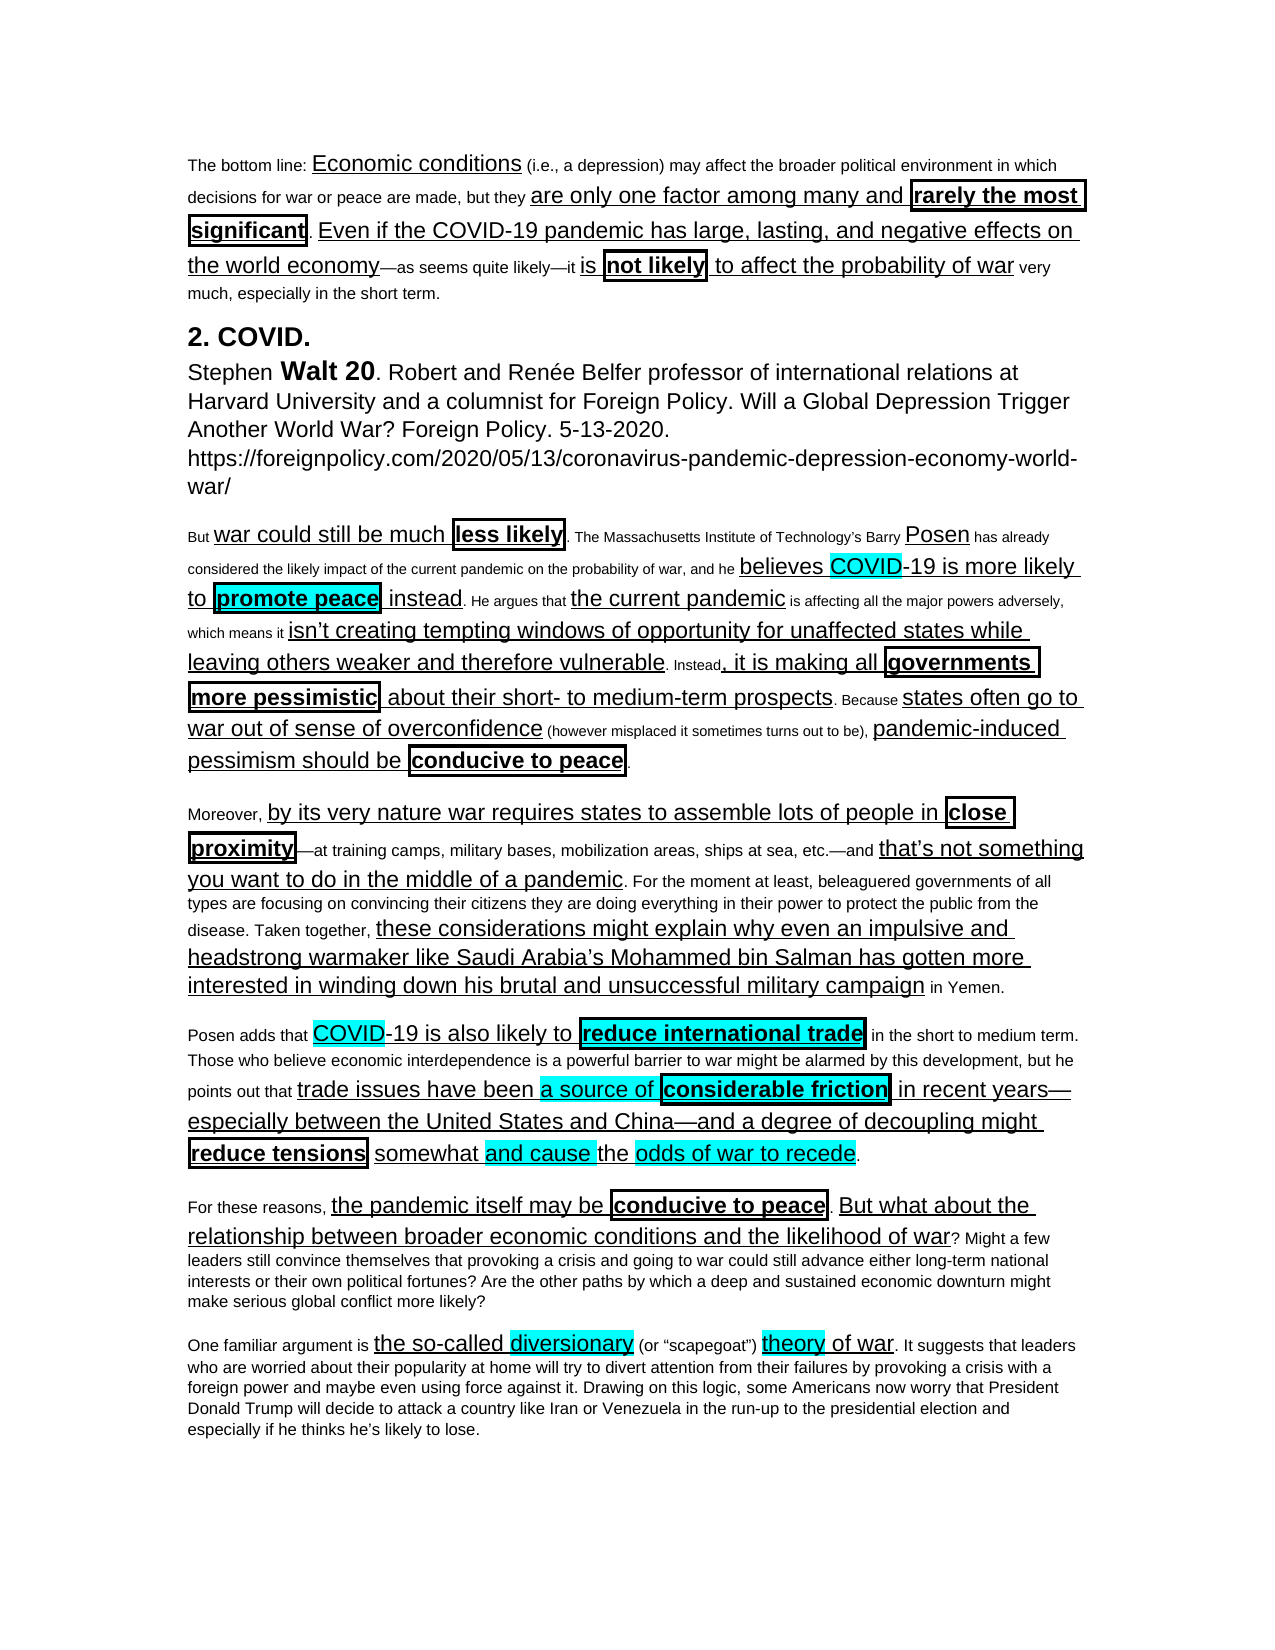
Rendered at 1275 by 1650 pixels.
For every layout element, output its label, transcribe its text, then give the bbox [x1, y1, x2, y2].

text But war could still be much less likely. The Massachusetts Institute of Technology’s Barry Posen has already considered the likely impact of the current pandemic on the probability of war, and he believes COVID-19 is more likely to promote peace instead. He argues that the current pandemic is affecting all the major powers adversely, which means it isn’t creating tempting windows of opportunity for unaffected states while leaving others weaker and therefore vulnerable. Instead, it is making all governments more pessimistic about their short- to medium-term prospects. Because states often go to war out of sense of overconfidence (however misplaced it sometimes turns out to be), pandemic-induced pessimism should be conducive to peace. [187, 518, 1087, 777]
subtitle 2. COVID. [187, 321, 1087, 352]
text For these reasons, the pandemic itself may be conducive to peace. But what about the relationship between broader economic conditions and the likelihood of war? Might a few leaders still convince themselves that provoking a crisis and going to war could still advance either long-term national interests or their own political fortunes? Are the other paths by which a deep and sustained economic downturn might make serious global conflict more likely? [187, 1188, 1087, 1311]
text One familiar argument is the so-called diversionary (or “scapegoat”) theory of war. It suggests that leaders who are worried about their popularity at home will try to divert attention from their failures by provoking a crisis with a foreign power and maybe even using force against it. Drawing on this logic, some Americans now worry that President Donald Trump will decide to attack a country like Iran or Venezuela in the run-up to the presidential election and especially if he thinks he’s likely to lose. [187, 1329, 1087, 1438]
text Moreover, by its very nature war requires states to assemble lots of people in close proximity—at training camps, military bases, mobilization areas, ships at sea, etc.—and that’s not something you want to do in the middle of a pandemic. For the moment at least, beleaguered governments of all types are focusing on convincing their citizens they are doing everything in their power to protect the public from the disease. Taken together, these considerations might explain why even an impulsive and headstrong warmaker like Saudi Arabia’s Mohammed bin Salman has gotten more interested in winding down his brutal and unsuccessful military campaign in Yemen. [187, 796, 1087, 998]
text Posen adds that COVID-19 is also likely to reduce international trade in the short to medium term. Those who believe economic interdependence is a powerful barrier to war might be alarmed by this development, but he points out that trade issues have been a source of considerable friction in recent years—especially between the United States and China—and a degree of decoupling might reduce tensions somewhat and cause the odds of war to recede. [187, 1017, 1087, 1169]
text The bottom line: Economic conditions (i.e., a depression) may affect the broader political environment in which decisions for war or peace are made, but they are only one factor among many and rarely the most significant. Even if the COVID-19 pandemic has large, lasting, and negative effects on the world economy—as seems quite likely—it is not likely to affect the probability of war very much, especially in the short term. [187, 150, 1087, 303]
text Stephen Walt 20. Robert and Renée Belfer professor of international relations at Harvard University and a columnist for Foreign Policy. Will a Global Depression Trigger Another World War? Foreign Policy. 5-13-2020. https://foreignpolicy.com/2020/05/13/coronavirus-pandemic-depression-economy-world-war/ [187, 354, 1087, 499]
